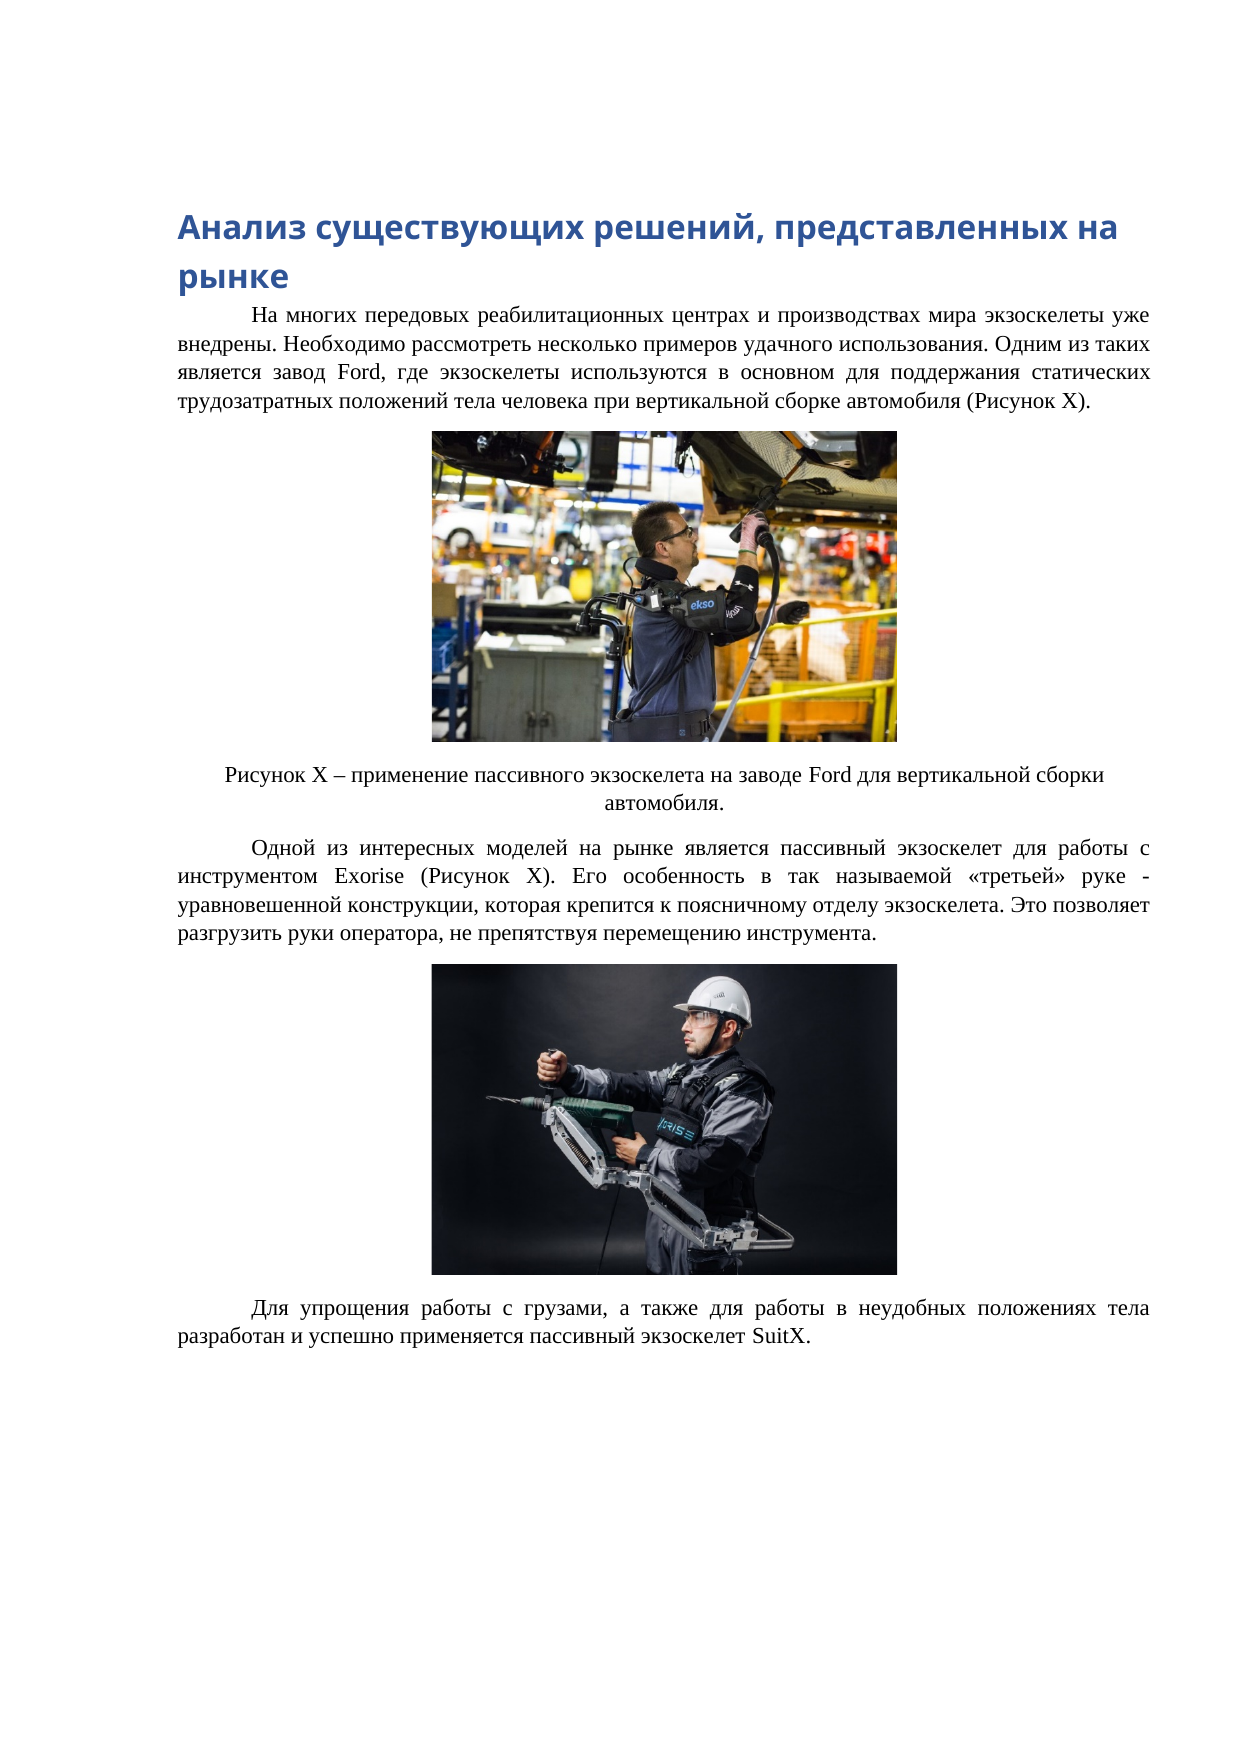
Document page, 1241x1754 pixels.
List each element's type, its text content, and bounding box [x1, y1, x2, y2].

picture [431, 431, 897, 742]
text На многих передовых реабилитационных центрах и производствах мира экзоскелеты уже внедрены. Необходимо рассмотреть несколько примеров удачного использования. Одним из таких является завод Ford, где экзоскелеты используются в основном для поддержания статических трудозатратных положений тела человека при вертикальной сборке автомобиля (Рисунок Х). [177, 301, 1152, 413]
text Рисунок Х – применение пассивного экзоскелета на заводе Ford для вертикальной сборки автомобиля. [177, 761, 1152, 815]
text Одной из интересных моделей на рынке является пассивный экзоскелет для работы с инструментом Exorise (Рисунок Х). Его особенность в так называемой «третьей» руке - уравновешенной конструкции, которая крепится к поясничному отделу экзоскелета. Это позволяет разгрузить руки оператора, не препятствуя перемещению инструмента. [177, 834, 1152, 946]
text Для упрощения работы с грузами, а также для работы в неудобных положениях тела разработан и успешно применяется пассивный экзоскелет SuitX. [177, 1293, 1152, 1348]
picture [431, 964, 898, 1275]
subtitle Анализ существующих решений, представленных на рынке [177, 203, 1152, 298]
